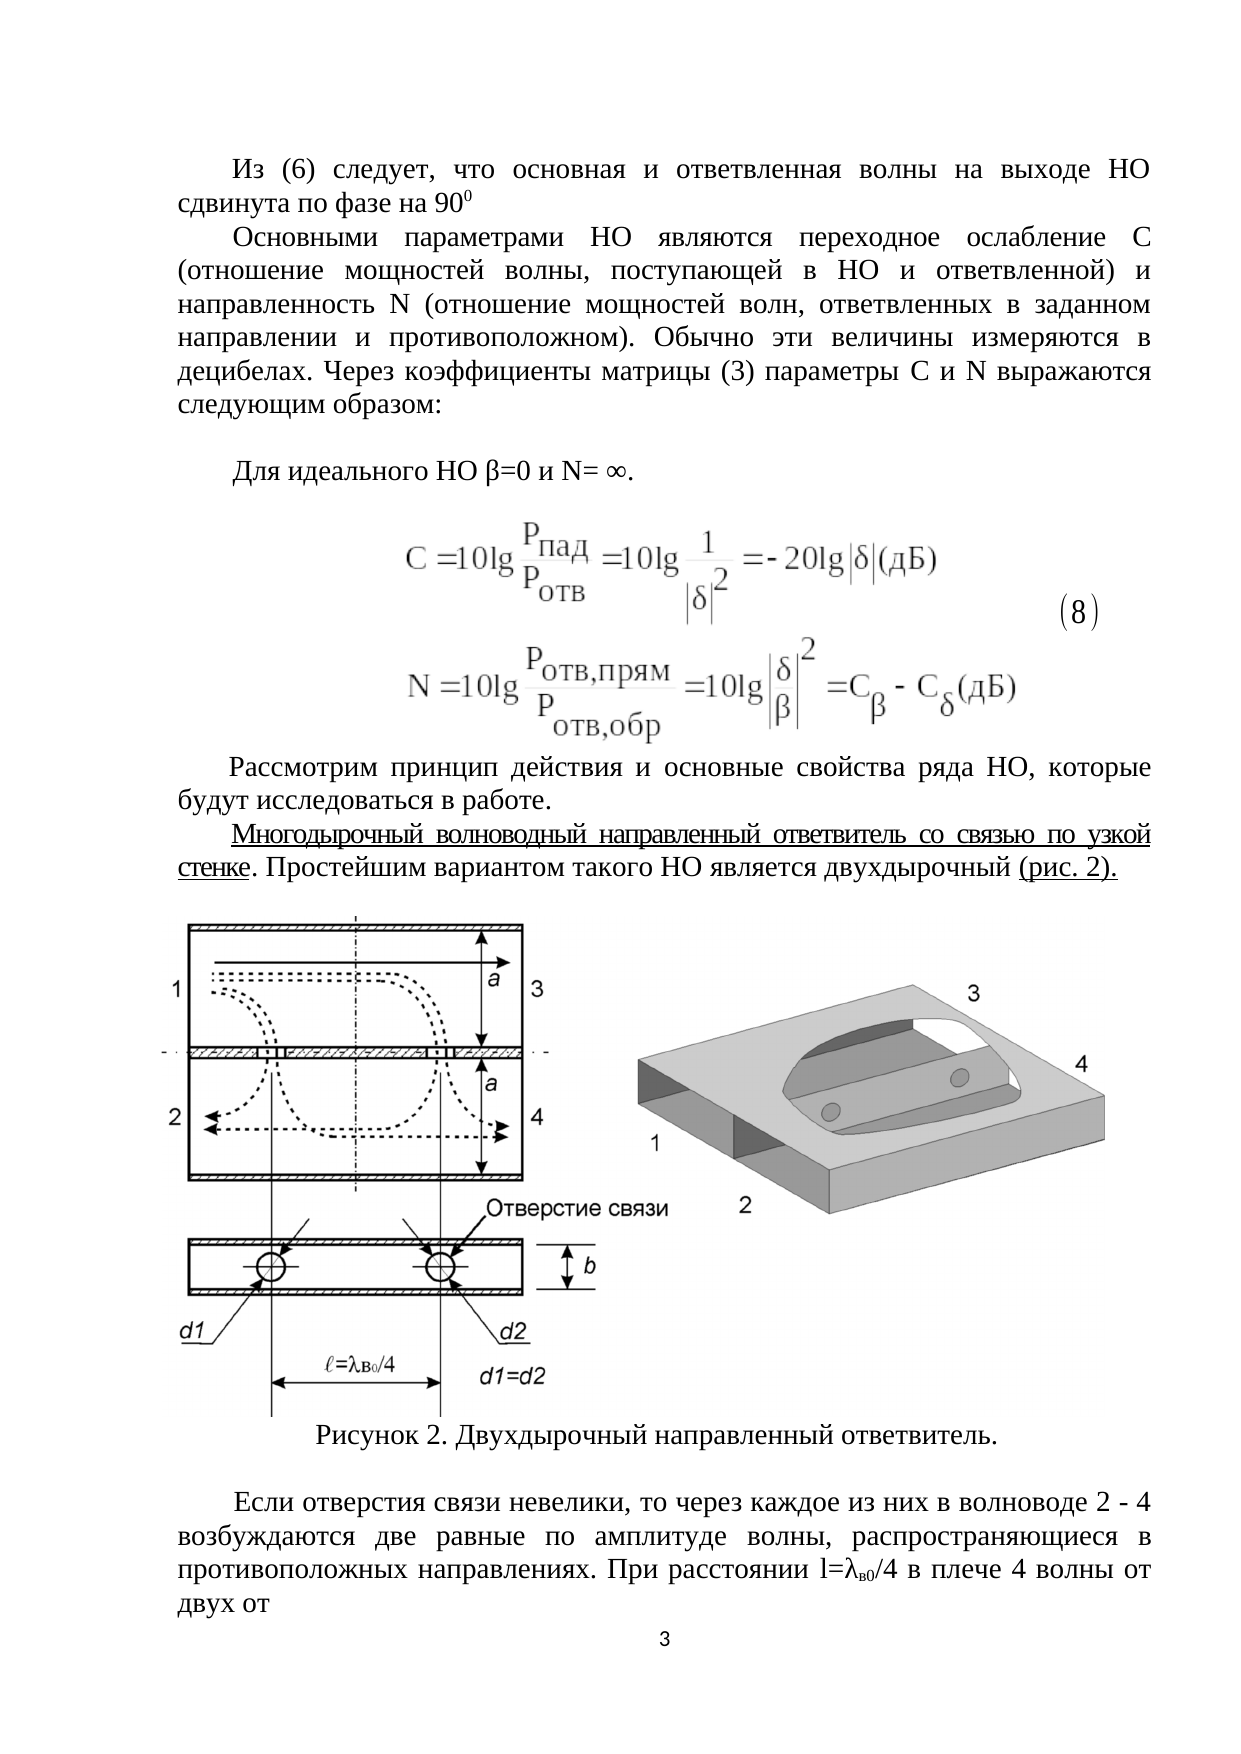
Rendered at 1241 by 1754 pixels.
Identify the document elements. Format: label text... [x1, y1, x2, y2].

text Рисунок 2. Двухдырочный направленный ответвитель. [162, 1417, 1152, 1451]
text Рассмотрим принцип действия и основные свойства ряда НО, которые будут исследоваться в работе. [177, 487, 1152, 816]
text Из (6) следует, что основная и ответвленная волны на выходе НО сдвинута по фазе на 900 [177, 152, 1152, 219]
text Основными параметрами НО являются переходное ослабление С (отношение мощностей волны, поступающей в НО и ответвленной) и направленность N (отношение мощностей волн, ответвленных в заданном направлении и противоположном). Обычно эти величины измеряются в децибелах. Через коэффициенты матрицы (3) параметры С и N выражаются следующим образом: [177, 219, 1152, 420]
text Для идеального НО β=0 и N= ∞. [177, 453, 1152, 487]
text Если отверстия связи невелики, то через каждое из них в волноводе 2 - 4 возбуждаются две равные по амплитуде волны, распространяющиеся в противоположных направлениях. При расстоянии l=λв0/4 в плече 4 волны от двух от [177, 1484, 1152, 1618]
picture [161, 916, 1105, 1417]
text Многодырочный волноводный направленный ответвитель со связью по узкой стенке. Простейшим вариантом такого НО является двухдырочный (рис. 2). [177, 816, 1152, 883]
